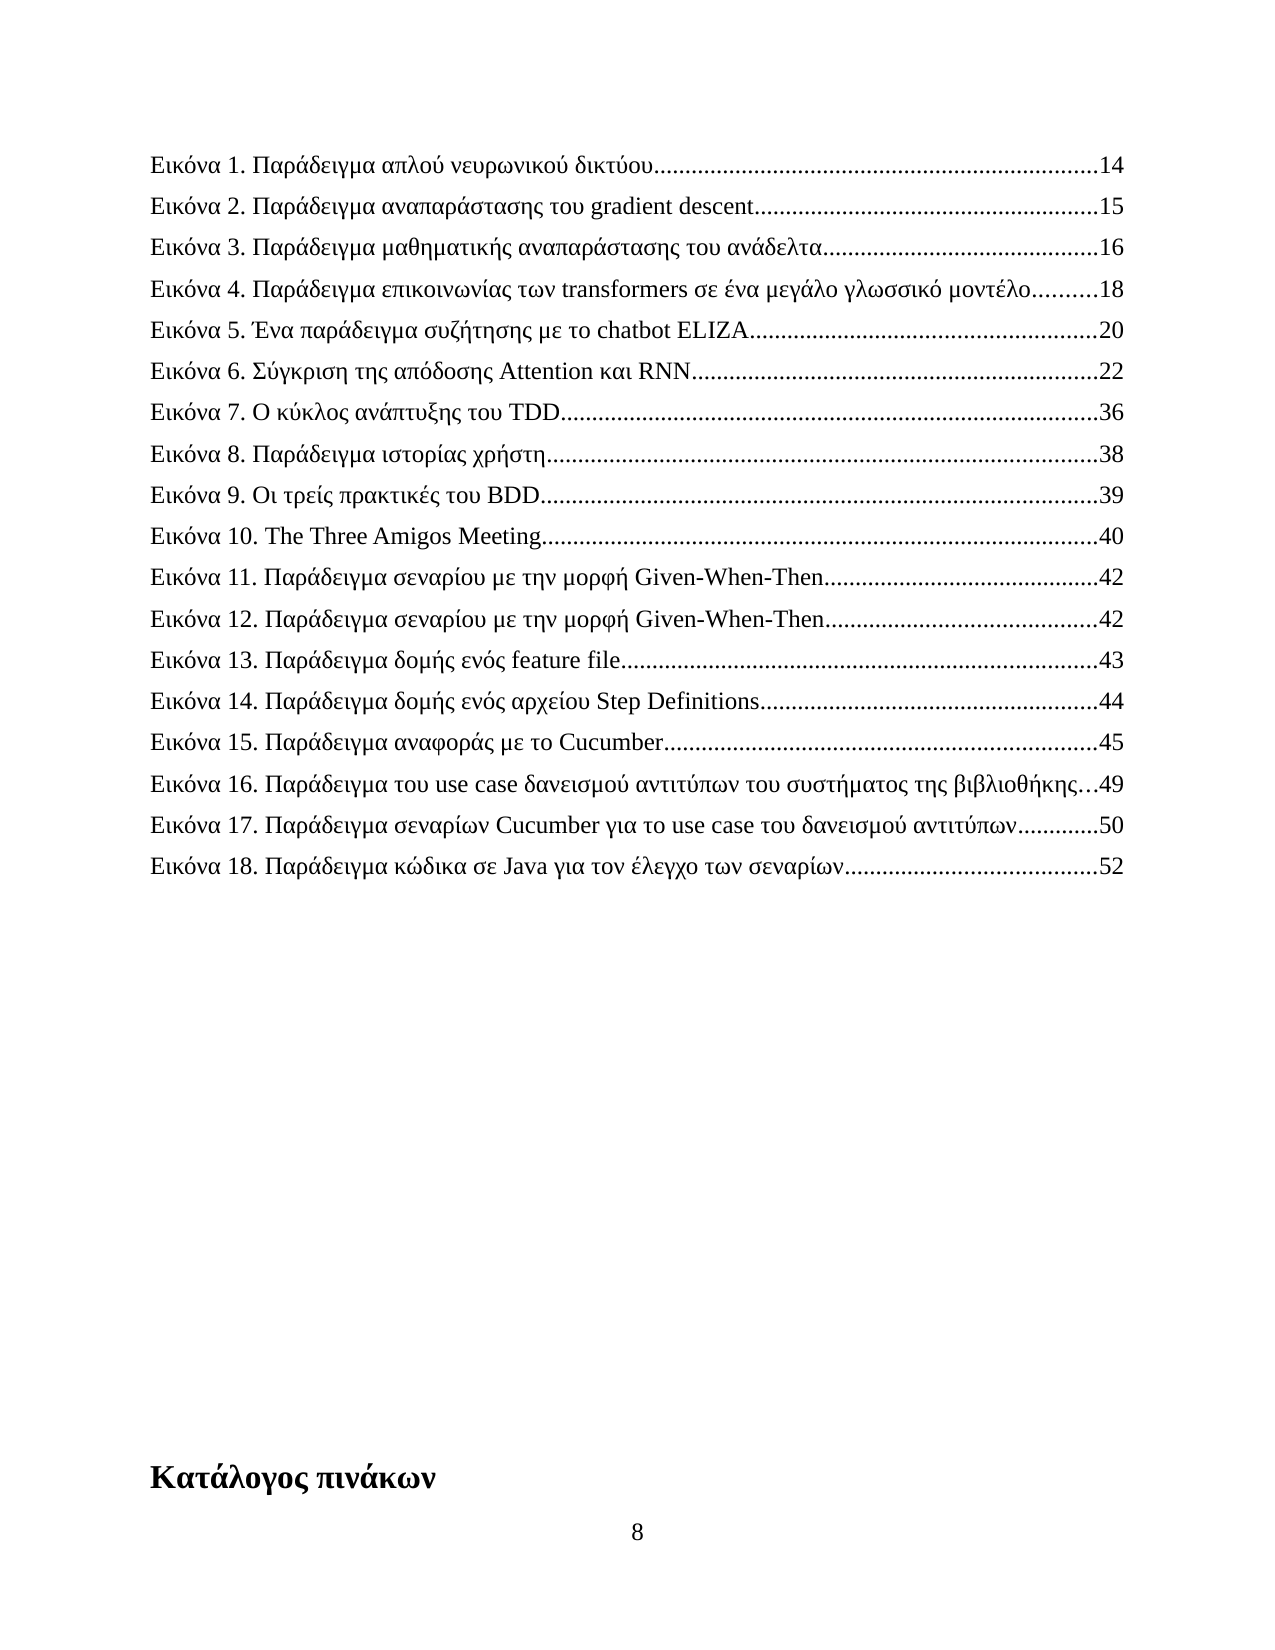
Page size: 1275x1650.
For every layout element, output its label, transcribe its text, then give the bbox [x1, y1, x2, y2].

text Εικόνα 3. Παράδειγμα μαθηματικής αναπαράστασης του ανάδελτα 16 [150, 232, 1125, 261]
text Εικόνα 9. Οι τρείς πρακτικές του BDD 39 [150, 480, 1125, 509]
text Εικόνα 7. Ο κύκλος ανάπτυξης του TDD 36 [150, 397, 1125, 426]
text Εικόνα 6. Σύγκριση της απόδοσης Attention και RNN 22 [150, 356, 1125, 385]
text Εικόνα 16. Παράδειγμα του use case δανεισμού αντιτύπων του συστήματος της βιβλιοθήκης 49 [150, 769, 1125, 797]
text Εικόνα 18. Παράδειγμα κώδικα σε Java για τον έλεγχο των σεναρίων 52 [150, 851, 1125, 880]
text Εικόνα 13. Παράδειγμα δομής ενός feature file 43 [150, 645, 1125, 674]
text Εικόνα 14. Παράδειγμα δομής ενός αρχείου Step Definitions 44 [150, 686, 1125, 715]
text Εικόνα 12. Παράδειγμα σεναρίου με την μορφή Given-When-Then 42 [150, 604, 1125, 632]
text Εικόνα 17. Παράδειγμα σεναρίων Cucumber για το use case του δανεισμού αντιτύπων 50 [150, 810, 1125, 839]
text Κατάλογος πινάκων [150, 1457, 1125, 1495]
text Εικόνα 5. Ένα παράδειγμα συζήτησης με το chatbot ELIZA 20 [150, 315, 1125, 344]
text Εικόνα 1. Παράδειγμα απλού νευρωνικού δικτύου 14 [150, 150, 1125, 179]
text Εικόνα 8. Παράδειγμα ιστορίας χρήστη 38 [150, 439, 1125, 467]
text Εικόνα 10. The Three Amigos Meeting 40 [150, 521, 1125, 550]
text Εικόνα 2. Παράδειγμα αναπαράστασης του gradient descent 15 [150, 191, 1125, 220]
text Εικόνα 4. Παράδειγμα επικοινωνίας των transformers σε ένα μεγάλο γλωσσικό μοντέλο 18 [150, 274, 1125, 302]
text Εικόνα 11. Παράδειγμα σεναρίου με την μορφή Given-When-Then 42 [150, 562, 1125, 591]
text Εικόνα 15. Παράδειγμα αναφοράς με το Cucumber 45 [150, 727, 1125, 756]
